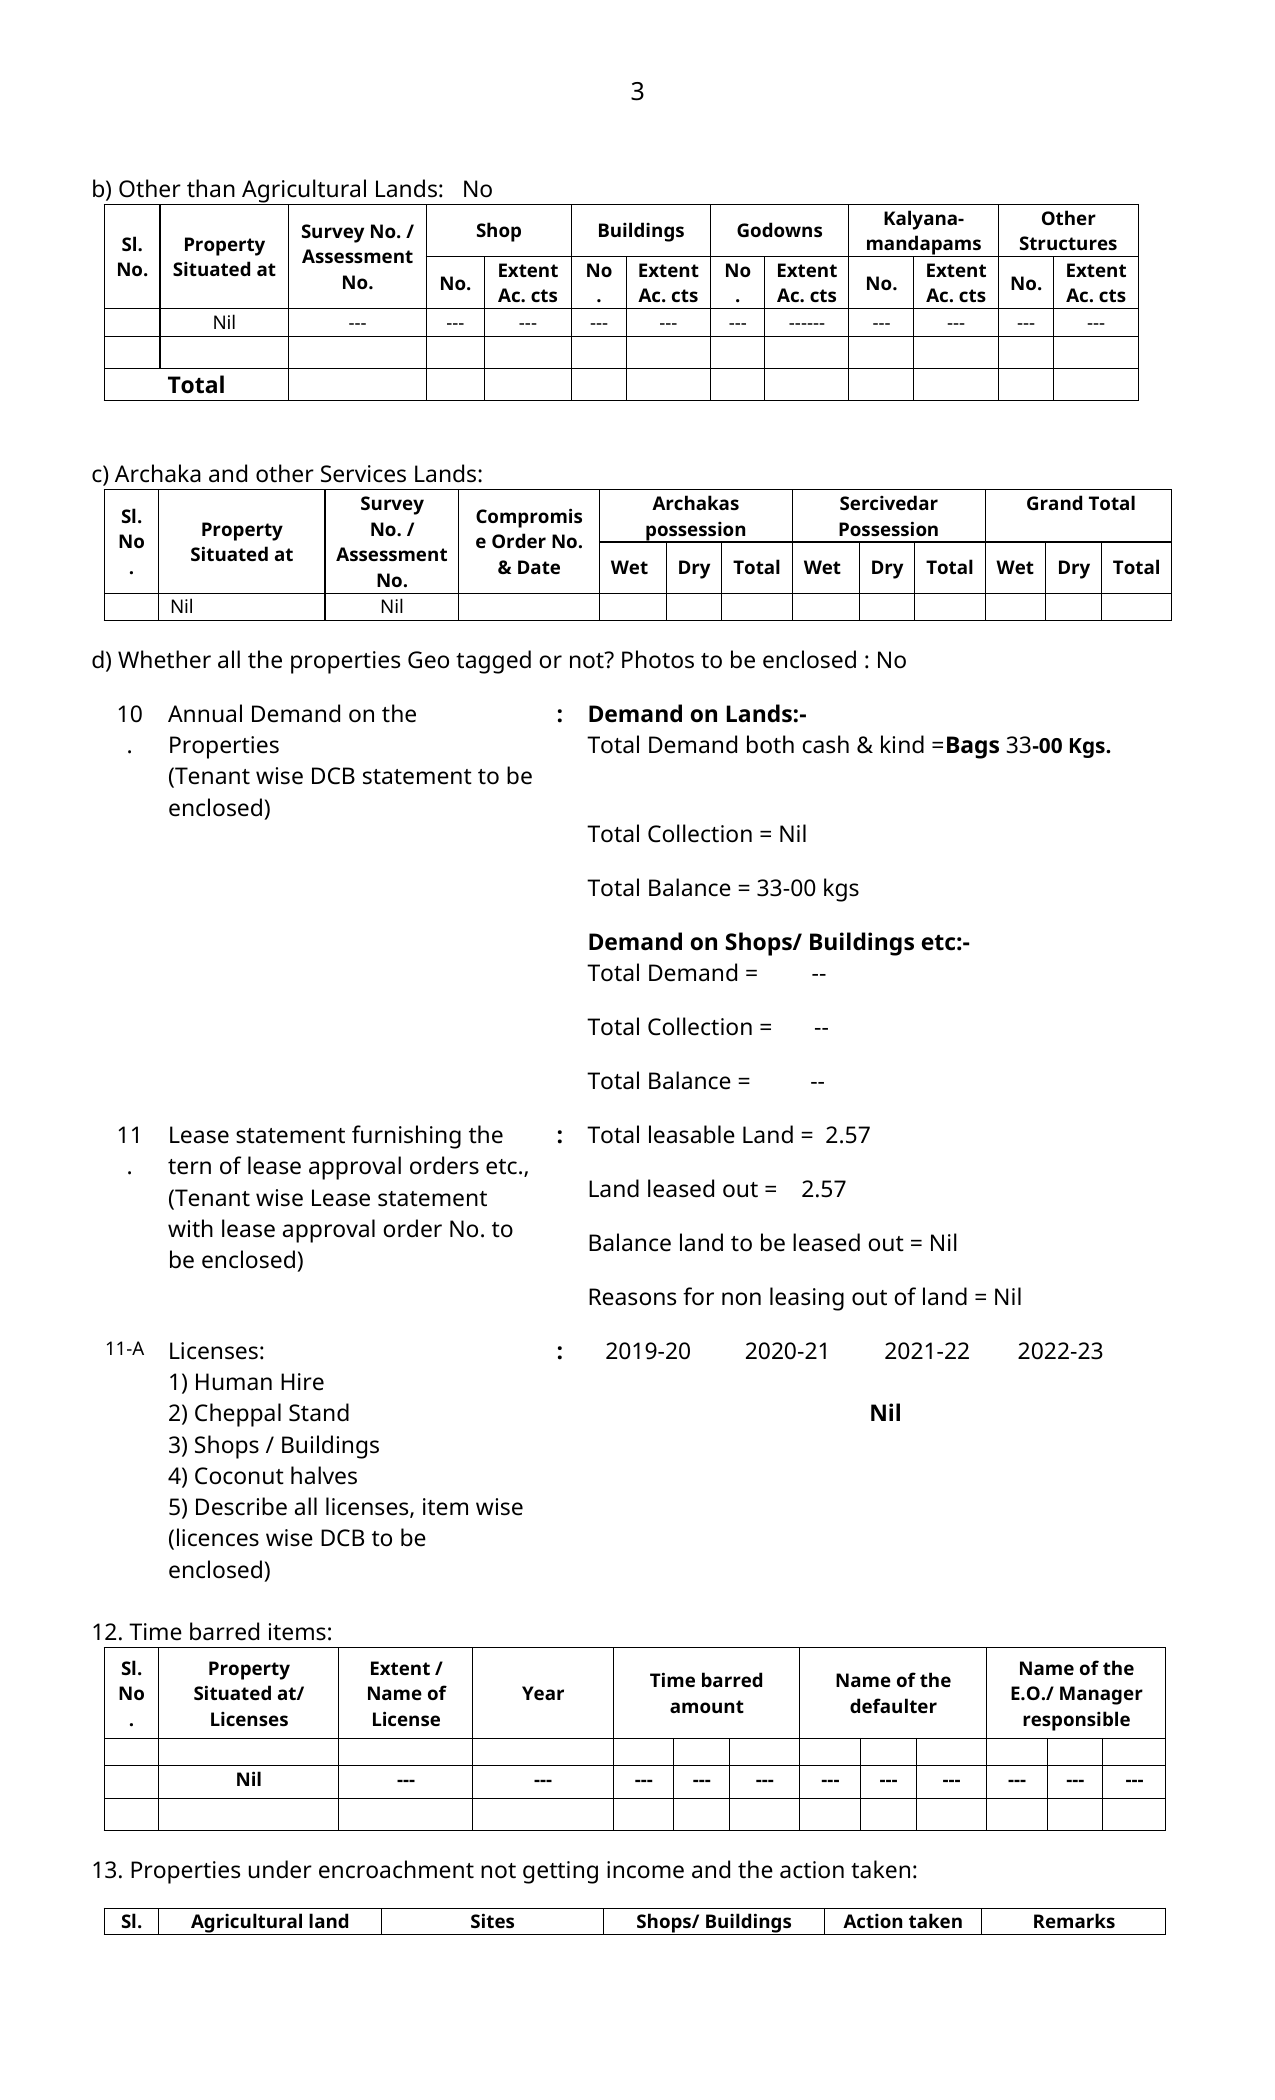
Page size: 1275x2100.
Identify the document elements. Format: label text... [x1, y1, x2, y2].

table_cell [917, 1739, 986, 1765]
table_cell [459, 594, 599, 620]
table_cell --- [800, 1766, 860, 1798]
table_cell Dry [667, 543, 721, 592]
text 12. Time barred items: [91, 1616, 1184, 1647]
table_header Property Situated at [159, 490, 324, 592]
table_cell [914, 369, 998, 400]
table_cell [600, 594, 666, 620]
table_header Buildings [572, 205, 710, 256]
table_cell [159, 1739, 338, 1765]
table_header Property Situated at [161, 205, 288, 308]
table_cell [339, 1739, 472, 1765]
table_cell [627, 369, 710, 400]
table_cell --- [473, 1766, 613, 1798]
table_cell [987, 1739, 1047, 1765]
table_cell [105, 309, 159, 336]
table_cell --- [427, 309, 484, 336]
table_cell [849, 337, 913, 368]
table_cell [674, 1799, 729, 1830]
text 13. Properties under encroachment not getting income and the action taken: [91, 1854, 1184, 1885]
table_cell --- [614, 1766, 673, 1798]
table_cell Nil [159, 1766, 338, 1798]
table_header Sl. No. [105, 205, 159, 308]
table_cell [473, 1739, 613, 1765]
table_header Grand Total [986, 490, 1171, 541]
table_cell [917, 1799, 986, 1830]
table_cell --- [485, 309, 571, 336]
table_cell --- [861, 1766, 916, 1798]
table_header Survey No. / Assessment No. [326, 490, 458, 592]
table_cell [1102, 594, 1171, 620]
text d) Whether all the properties Geo tagged or not? Photos to be enclosed : No [91, 644, 1184, 675]
table_header Sl. No. [105, 490, 158, 592]
table_cell [914, 337, 998, 368]
table_cell --- [572, 309, 626, 336]
table_cell No. [711, 257, 764, 308]
table_header Sercivedar Possession [793, 490, 985, 541]
table_cell Licenses: 1) Human Hire 2) Cheppal Stand 3) Shops / Buildings 4) Coconut halves 5) Describe all licenses, item wise (licences wise DCB to be enclosed) [157, 1335, 545, 1585]
table_cell [614, 1739, 673, 1765]
table_cell [572, 369, 626, 400]
table_cell Wet [793, 543, 859, 592]
table_cell [427, 369, 484, 400]
table_cell [427, 337, 484, 368]
table_cell [159, 1799, 338, 1830]
table_header Name of the E.O./ Manager responsible [987, 1648, 1165, 1738]
table_cell [614, 1799, 673, 1830]
table_cell [765, 337, 848, 368]
table_cell Extent Ac. cts [485, 257, 571, 308]
table_cell 2019-20 2020-21 2021-22 2022-23 Nil [576, 1335, 1195, 1585]
table_cell : [545, 1119, 576, 1335]
table_cell Total [105, 369, 288, 400]
table_cell --- [999, 309, 1053, 336]
table_cell --- [730, 1766, 799, 1798]
table_cell [765, 369, 848, 400]
table_cell [1054, 369, 1138, 400]
table_cell [860, 594, 914, 620]
table_cell --- [1048, 1766, 1102, 1798]
table_cell [861, 1799, 916, 1830]
table_cell [711, 337, 764, 368]
table_cell --- [627, 309, 710, 336]
table_cell --- [289, 309, 426, 336]
table_cell Lease statement furnishing the tern of lease approval orders etc., (Tenant wise Lease statement with lease approval order No. to be enclosed) [157, 1119, 545, 1335]
table_cell [861, 1739, 916, 1765]
table_cell --- [917, 1766, 986, 1798]
text c) Archaka and other Services Lands: [91, 458, 1184, 489]
table_header Remarks [982, 1909, 1165, 1934]
table_cell [473, 1799, 613, 1830]
table_cell [722, 594, 792, 620]
table_header Annual Demand on the Properties (Tenant wise DCB statement to be enclosed) [157, 698, 545, 1119]
table_cell [627, 337, 710, 368]
table_cell [674, 1739, 729, 1765]
table_cell No. [849, 257, 913, 308]
table_header : [545, 698, 576, 1119]
table_cell [986, 594, 1045, 620]
table_cell Extent Ac. cts [1054, 257, 1138, 308]
table_header Compromise Order No. & Date [459, 490, 599, 592]
table_header Sites [382, 1909, 603, 1934]
table_cell [667, 594, 721, 620]
table_cell Total leasable Land = 2.57 Land leased out = 2.57 Balance land to be leased out = Nil Reasons for non leasing out of land = Nil [576, 1119, 1195, 1335]
table_cell Wet [986, 543, 1045, 592]
table_cell [105, 1799, 158, 1830]
table_cell No. [427, 257, 484, 308]
table_cell [485, 337, 571, 368]
table_cell --- [1103, 1766, 1165, 1798]
table_cell [339, 1799, 472, 1830]
table_header Survey No. / Assessment No. [289, 205, 426, 308]
table_cell [1054, 337, 1138, 368]
table_header Demand on Lands:- Total Demand both cash & kind =Bags 33-00 Kgs. Total Collection = Nil Total Balance = 33-00 kgs Demand on Shops/ Buildings etc:- Total Demand = -- Total Collection = -- Total Balance = -- [576, 698, 1195, 1119]
table_cell [1103, 1739, 1165, 1765]
table_header Shops/ Buildings [604, 1909, 824, 1934]
table_cell [800, 1739, 860, 1765]
table_cell --- [1054, 309, 1138, 336]
table_cell --- [849, 309, 913, 336]
table_header Property Situated at/ Licenses [159, 1648, 338, 1738]
table_header Godowns [711, 205, 848, 256]
table_cell [1048, 1739, 1102, 1765]
table_cell [289, 337, 426, 368]
table_cell No. [572, 257, 626, 308]
table_cell [849, 369, 913, 400]
table_cell Dry [1046, 543, 1101, 592]
table_cell Nil [161, 309, 288, 336]
table_header Sl. No. [105, 1648, 158, 1738]
table_header Name of the defaulter [800, 1648, 986, 1738]
table_cell [793, 594, 859, 620]
table_cell [572, 337, 626, 368]
table_cell [105, 594, 158, 620]
table_header Year [473, 1648, 613, 1738]
table_cell [1046, 594, 1101, 620]
table_cell ------ [765, 309, 848, 336]
table_cell [105, 1739, 158, 1765]
table_cell Wet [600, 543, 666, 592]
table_cell [1048, 1799, 1102, 1830]
table_cell Extent Ac. cts [627, 257, 710, 308]
table_cell [730, 1799, 799, 1830]
table_cell [485, 369, 571, 400]
table_cell Nil [159, 594, 324, 620]
table_cell 11. [102, 1119, 157, 1335]
table_header Other Structures [999, 205, 1138, 256]
table_cell [915, 594, 985, 620]
table_cell Total [1102, 543, 1171, 592]
table_cell [105, 337, 159, 368]
table_cell No. [999, 257, 1053, 308]
table_cell Total [915, 543, 985, 592]
table_header Shop [427, 205, 571, 256]
table_cell [730, 1739, 799, 1765]
table_cell Dry [860, 543, 914, 592]
table_cell 11-A [102, 1335, 157, 1585]
text b) Other than Agricultural Lands: No [91, 173, 1184, 204]
table_cell [105, 1766, 158, 1798]
table_cell Extent Ac. cts [914, 257, 998, 308]
table_header Agricultural land [159, 1909, 381, 1934]
table_cell [987, 1799, 1047, 1830]
table_cell [999, 337, 1053, 368]
table_cell [289, 369, 426, 400]
table_cell [711, 369, 764, 400]
table_cell --- [674, 1766, 729, 1798]
table_cell [999, 369, 1053, 400]
table_header 10. [102, 698, 157, 1119]
table_cell [161, 337, 288, 368]
table_header Extent / Name of License [339, 1648, 472, 1738]
table_header Kalyana- mandapams [849, 205, 998, 256]
table_cell --- [914, 309, 998, 336]
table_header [825, 1909, 981, 1934]
table_cell Extent Ac. cts [765, 257, 848, 308]
table_header Archakas possession [600, 490, 792, 541]
table_header Time barred amount [614, 1648, 799, 1738]
table_cell --- [987, 1766, 1047, 1798]
table_cell : [545, 1335, 576, 1585]
table_cell --- [711, 309, 764, 336]
table_header Sl. No. [105, 1909, 158, 1934]
table_cell [1103, 1799, 1165, 1830]
table_cell Total [722, 543, 792, 592]
table_cell Nil [326, 594, 458, 620]
table_cell --- [339, 1766, 472, 1798]
table_cell [800, 1799, 860, 1830]
